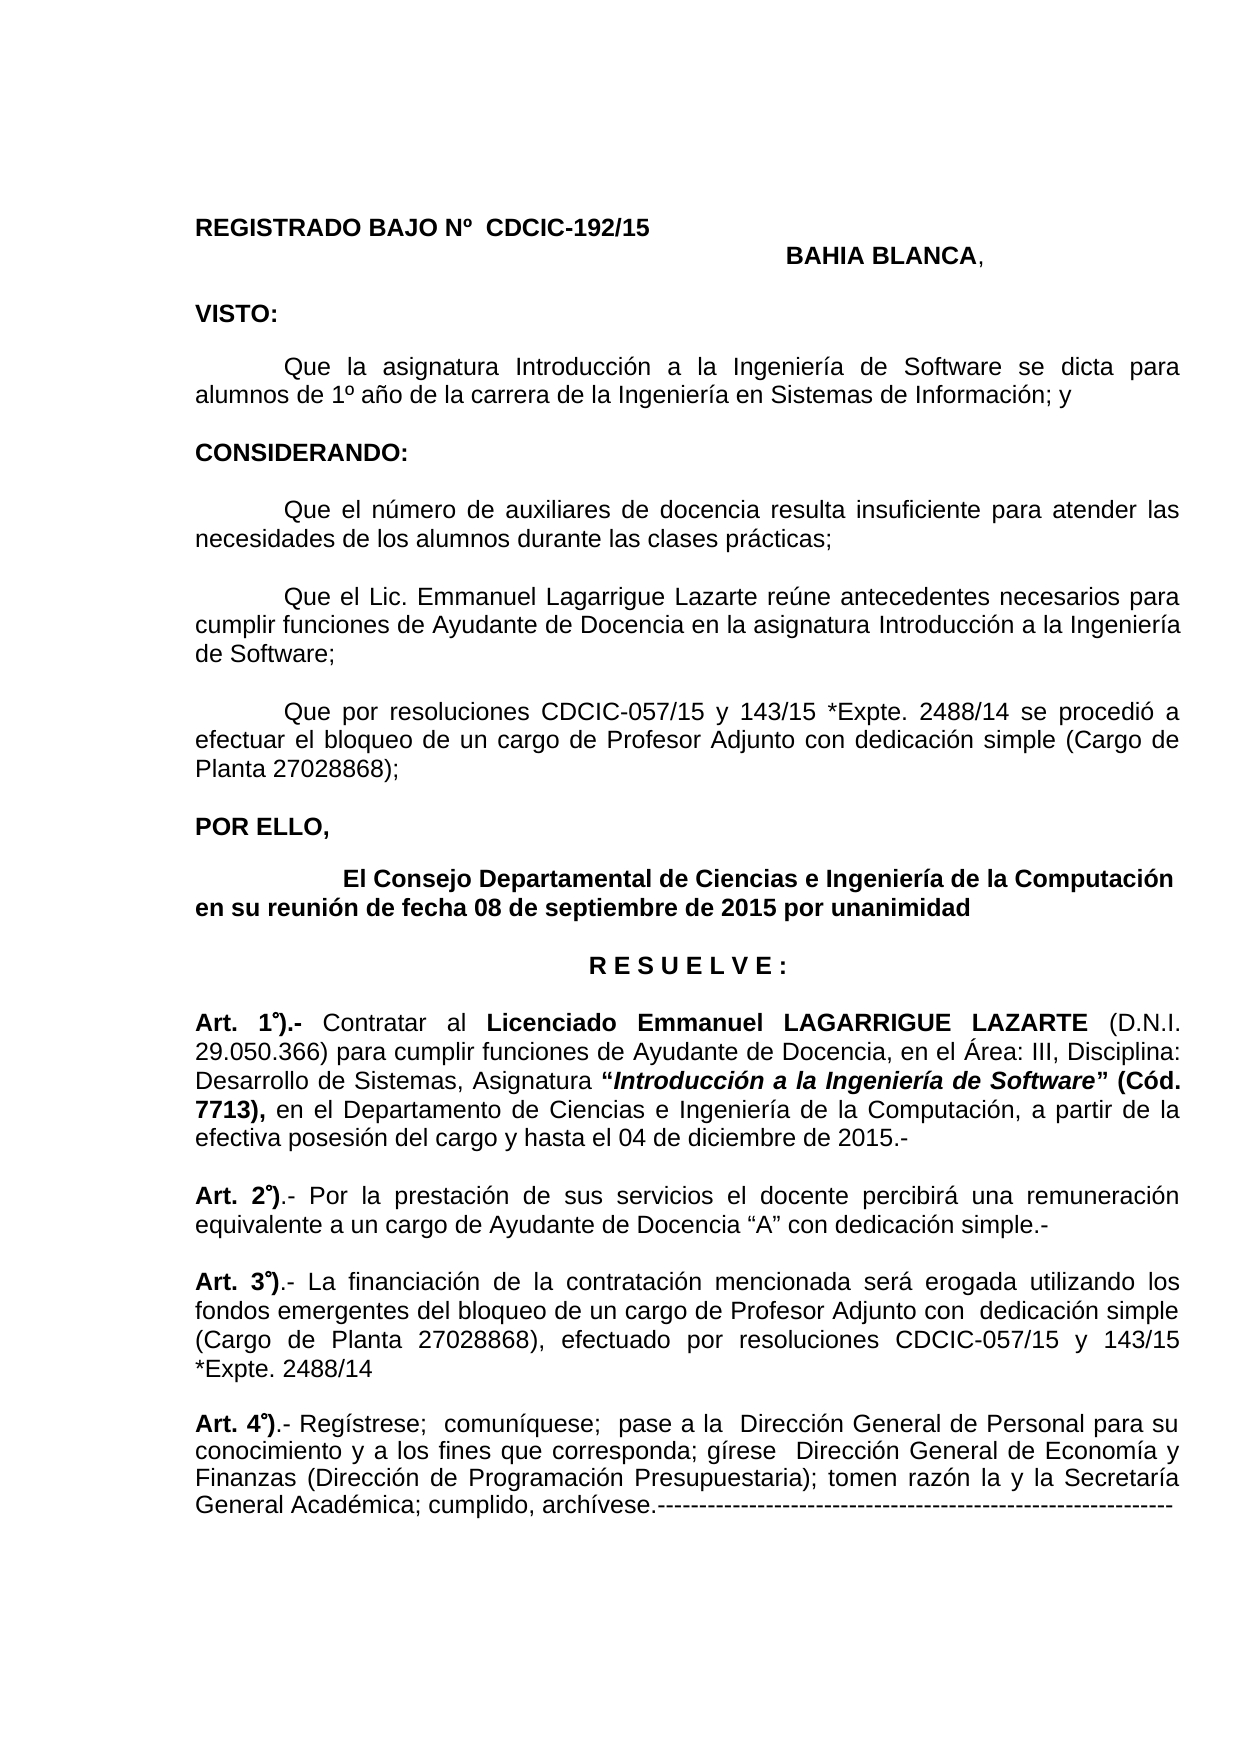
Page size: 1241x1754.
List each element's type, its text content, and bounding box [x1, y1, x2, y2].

text CONSIDERANDO: [195, 438, 1181, 467]
text R E S U E L V E : [195, 951, 1181, 979]
text Que el Lic. Emmanuel Lagarrigue Lazarte reúne antecedentes necesarios para cumplir funciones de Ayudante de Docencia en la asignatura Introducción a la Ingeniería de Software; [195, 582, 1181, 668]
text El Consejo Departamental de Ciencias e Ingeniería de en su reunión de fecha 08 de septiembre de 2015 por unanimidad [195, 864, 1181, 922]
text Art. 1).- Contratar al Licenciado Emmanuel LAGARRIGUE LAZARTE (D.N.I. 29.050.366) para cumplir funciones de Ayudante de Docencia, en el Área: III, Disciplina: Desarrollo de Sistemas, Asignatura “Introducción a la Ingeniería de Software” (Cód. 7713), en el Departamento de Ciencias e Ingeniería de la Computación, a partir de la efectiva posesión del cargo y hasta el 04 de diciembre de 2015.- [195, 1008, 1181, 1152]
subtitle REGISTRADO BAJO Nº CDCIC-192/15 [195, 213, 1181, 241]
text Art. 2).- Por la prestación de sus servicios el docente percibirá una remuneración equivalente a un cargo de Ayudante de Docencia “A” con dedicación simple.- [195, 1181, 1181, 1238]
text Art. 4).- Regístrese; comuníquese; pase a la Dirección General de Personal para su conocimiento y a los fines que corresponda; gírese Dirección General de Economía y Finanzas (Dirección de Programación Presupuestaria); tomen razón la y la Secretaría General Académica; cumplido, archívese.-------------------------------------------------------------- [195, 1411, 1181, 1519]
text Que la asignatura Introducción a la Ingeniería de Software se dicta para alumnos de 1º año de la carrera de la Ingeniería en Sistemas de Información; y [195, 352, 1181, 409]
text Que el número de auxiliares de docencia resulta insuficiente para atender las necesidades de los alumnos durante las clases prácticas; [195, 495, 1181, 553]
text POR ELLO, [195, 812, 1181, 840]
text Que por resoluciones CDCIC-057/15 y 143/15 *Expte. 2488/14 se procedió a efectuar el bloqueo de un cargo de Profesor Adjunto con dedicación simple (Cargo de Planta 27028868); [195, 697, 1181, 783]
text VISTO: [195, 299, 1181, 328]
text BAHIA BLANCA, [195, 241, 1181, 270]
text Art. 3).- La financiación de la contratación mencionada será erogada utilizando los fondos emergentes del bloqueo de un cargo de Profesor Adjunto con dedicación simple (Cargo de Planta 27028868), efectuado por resoluciones CDCIC-057/15 y 143/15 *Expte. 2488/14 [195, 1267, 1181, 1382]
